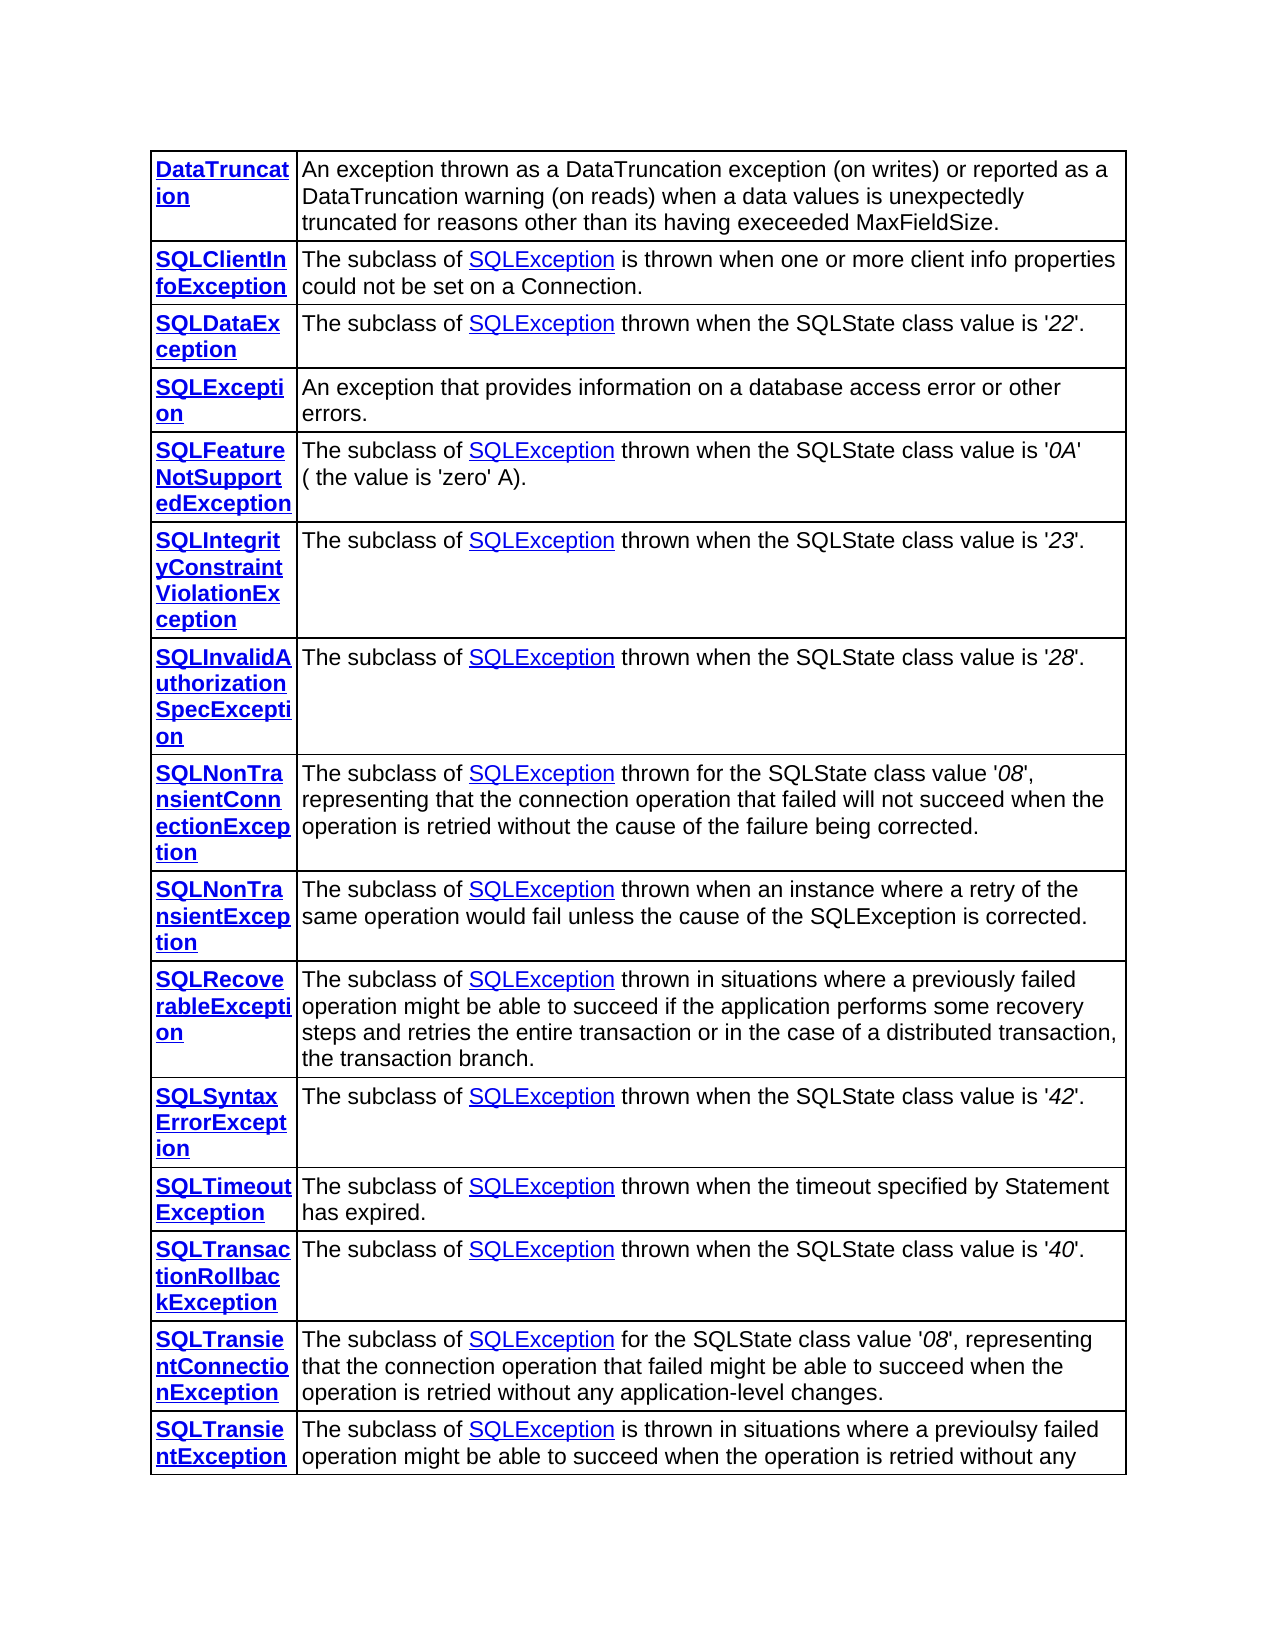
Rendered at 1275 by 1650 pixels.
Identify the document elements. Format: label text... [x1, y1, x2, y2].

table_cell SQLIntegrityConstraintViolationException [152, 523, 296, 637]
table_cell SQLNonTransientException [152, 872, 296, 960]
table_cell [298, 1412, 1125, 1474]
table_cell SQLClientInfoException [152, 242, 296, 304]
table_cell The subclass of SQLException for the SQLState class value '08', representing that the connection operation that failed might be able to succeed when the operation is retried without any application-level changes. [298, 1322, 1125, 1410]
table_cell The subclass of SQLException thrown when the SQLState class value is '23'. [298, 523, 1125, 637]
table_cell The subclass of SQLException thrown when the SQLState class value is '40'. [298, 1232, 1125, 1320]
table_cell DataTruncation [152, 152, 296, 240]
table_cell An exception that provides information on a database access error or other errors. [298, 369, 1125, 431]
table_cell SQLNonTransientConnectionException [152, 755, 296, 870]
table_cell SQLException [152, 369, 296, 431]
table_cell SQLTransientConnectionException [152, 1322, 296, 1410]
table_cell SQLDataException [152, 305, 296, 367]
table_cell SQLTimeoutException [152, 1168, 296, 1230]
table_cell The subclass of SQLException thrown for the SQLState class value '08', representing that the connection operation that failed will not succeed when the operation is retried without the cause of the failure being corrected. [298, 755, 1125, 870]
table_cell SQLFeatureNotSupportedException [152, 433, 296, 521]
table_cell The subclass of SQLException thrown in situations where a previously failed operation might be able to succeed if the application performs some recovery steps and retries the entire transaction or in the case of a distributed transaction, the transaction branch. [298, 962, 1125, 1076]
table_cell The subclass of SQLException thrown when the SQLState class value is '22'. [298, 305, 1125, 367]
table_cell SQLSyntaxErrorException [152, 1078, 296, 1166]
table_cell The subclass of SQLException thrown when the timeout specified by Statement has expired. [298, 1168, 1125, 1230]
table_cell SQLInvalidAuthorizationSpecException [152, 639, 296, 754]
table_cell SQLRecoverableException [152, 962, 296, 1076]
table_cell The subclass of SQLException thrown when the SQLState class value is '28'. [298, 639, 1125, 754]
table_cell The subclass of SQLException thrown when an instance where a retry of the same operation would fail unless the cause of the SQLException is corrected. [298, 872, 1125, 960]
table_cell The subclass of SQLException thrown when the SQLState class value is '42'. [298, 1078, 1125, 1166]
table_cell The subclass of SQLException is thrown when one or more client info properties could not be set on a Connection. [298, 242, 1125, 304]
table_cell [152, 1412, 296, 1474]
table_cell An exception thrown as a DataTruncation exception (on writes) or reported as a DataTruncation warning (on reads) when a data values is unexpectedly truncated for reasons other than its having execeeded MaxFieldSize. [298, 152, 1125, 240]
table_cell The subclass of SQLException thrown when the SQLState class value is '0A' ( the value is 'zero' A). [298, 433, 1125, 521]
table_cell SQLTransactionRollbackException [152, 1232, 296, 1320]
